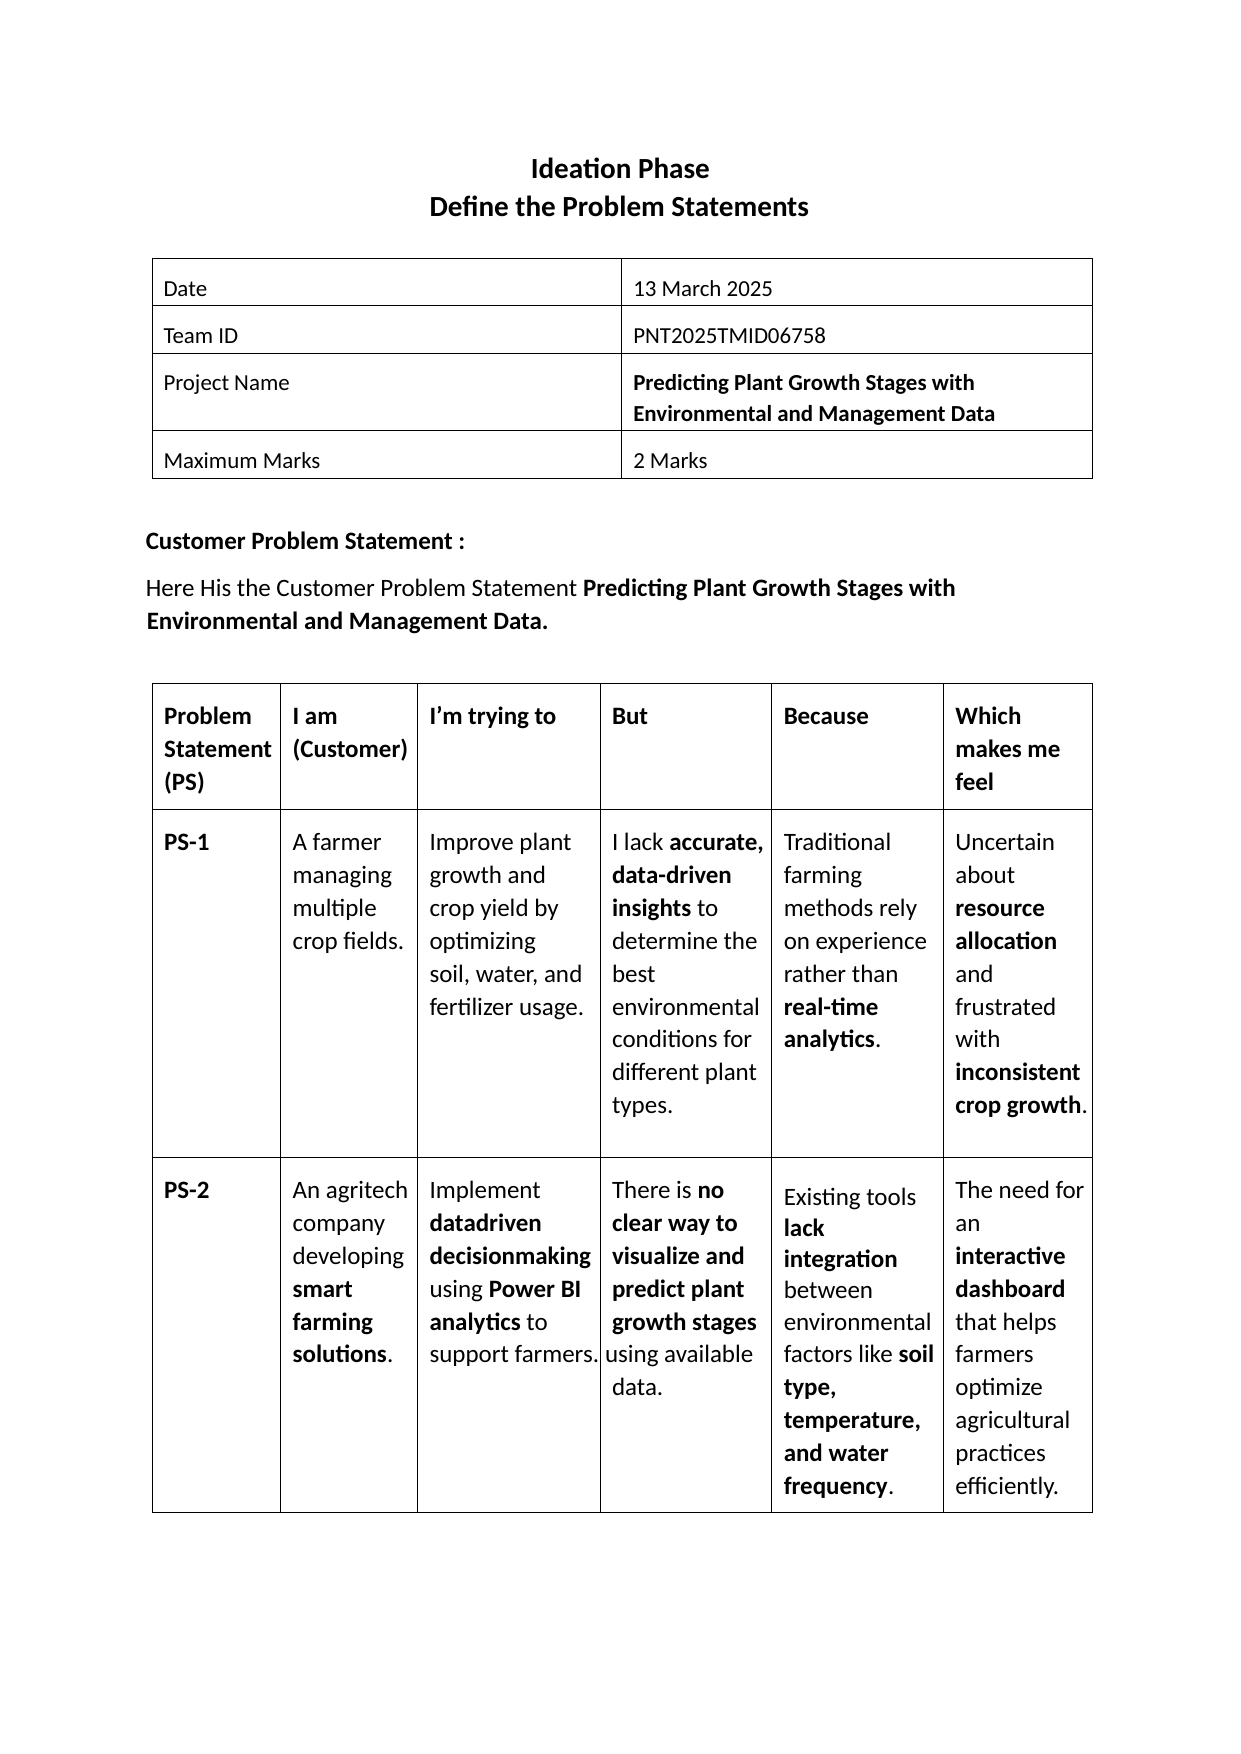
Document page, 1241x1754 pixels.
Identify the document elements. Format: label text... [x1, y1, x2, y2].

table_cell The need for an interactive dashboard that helps farmers optimize agricultural practices efficiently. [944, 1158, 1092, 1512]
table_cell Maximum Marks [153, 431, 621, 477]
table_cell Uncertain about resource allocation and frustrated with inconsistent crop growth. [944, 810, 1092, 1157]
table_header Date [153, 259, 621, 305]
table_cell PNT2025TMID06758 [622, 306, 1092, 352]
table_cell PS-1 [153, 810, 280, 1157]
table_header But [601, 684, 771, 808]
table_cell PS-2 [153, 1158, 280, 1512]
table_cell Implement datadriven decisionmaking using Power BI analytics to support farmers. [418, 1158, 600, 1512]
table_cell Team ID [153, 306, 621, 352]
text Define the Problem Statements [148, 188, 1091, 224]
table_header 13 March 2025 [622, 259, 1092, 305]
table_header I am (Customer) [281, 684, 417, 808]
table_cell 2 Marks [622, 431, 1092, 477]
text Ideation Phase [148, 150, 1093, 186]
table_header Which makes me feel [944, 684, 1092, 808]
table_cell Predicting Plant Growth Stages with Environmental and Management Data [622, 354, 1092, 430]
table_header I’m trying to [418, 684, 600, 808]
table_cell A farmer managing multiple crop fields. [281, 810, 417, 1157]
table_cell Existing tools lack integration between environmental factors like soil type, temperature, and water frequency. [772, 1158, 943, 1512]
table_cell Improve plant growth and crop yield by optimizing soil, water, and fertilizer usage. [418, 810, 600, 1157]
text Here His the Customer Problem Statement Predicting Plant Growth Stages with Environmental and Management Data. [146, 572, 1093, 636]
table_header Problem Statement (PS) [153, 684, 280, 808]
table_cell Project Name [153, 354, 621, 430]
table_header Because [772, 684, 943, 808]
table_cell There is no clear way to visualize and predict plant growth stages using available data. [601, 1158, 771, 1512]
text Customer Problem Statement : [146, 525, 1093, 556]
table_cell Traditional farming methods rely on experience rather than real-time analytics. [772, 810, 943, 1157]
table_cell An agritech company developing smart farming solutions. [281, 1158, 417, 1512]
table_cell I lack accurate, data-driven insights to determine the best environmental conditions for different plant types. [601, 810, 771, 1157]
